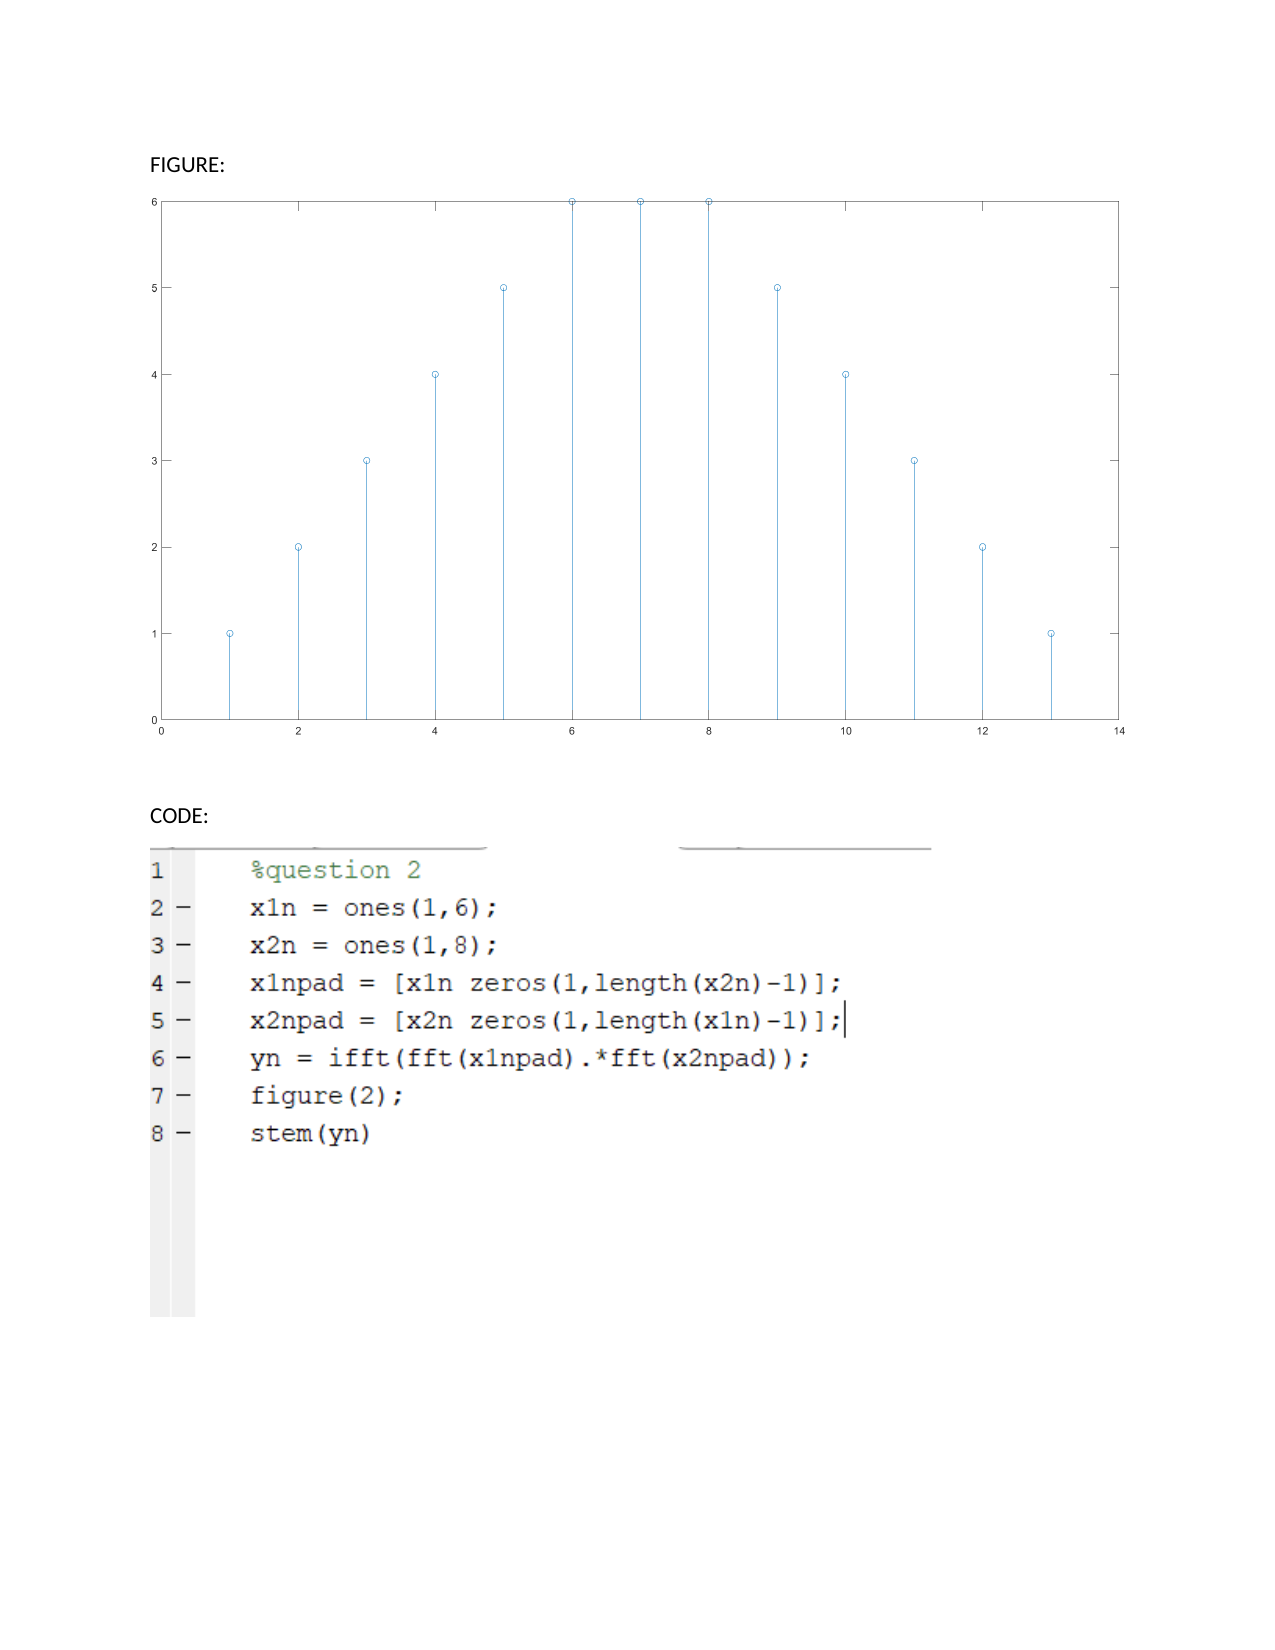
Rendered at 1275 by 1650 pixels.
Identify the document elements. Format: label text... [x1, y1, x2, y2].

text CODE: [150, 801, 1125, 829]
picture [150, 847, 932, 1317]
text FIGURE: [150, 150, 1125, 178]
picture [150, 196, 1125, 736]
